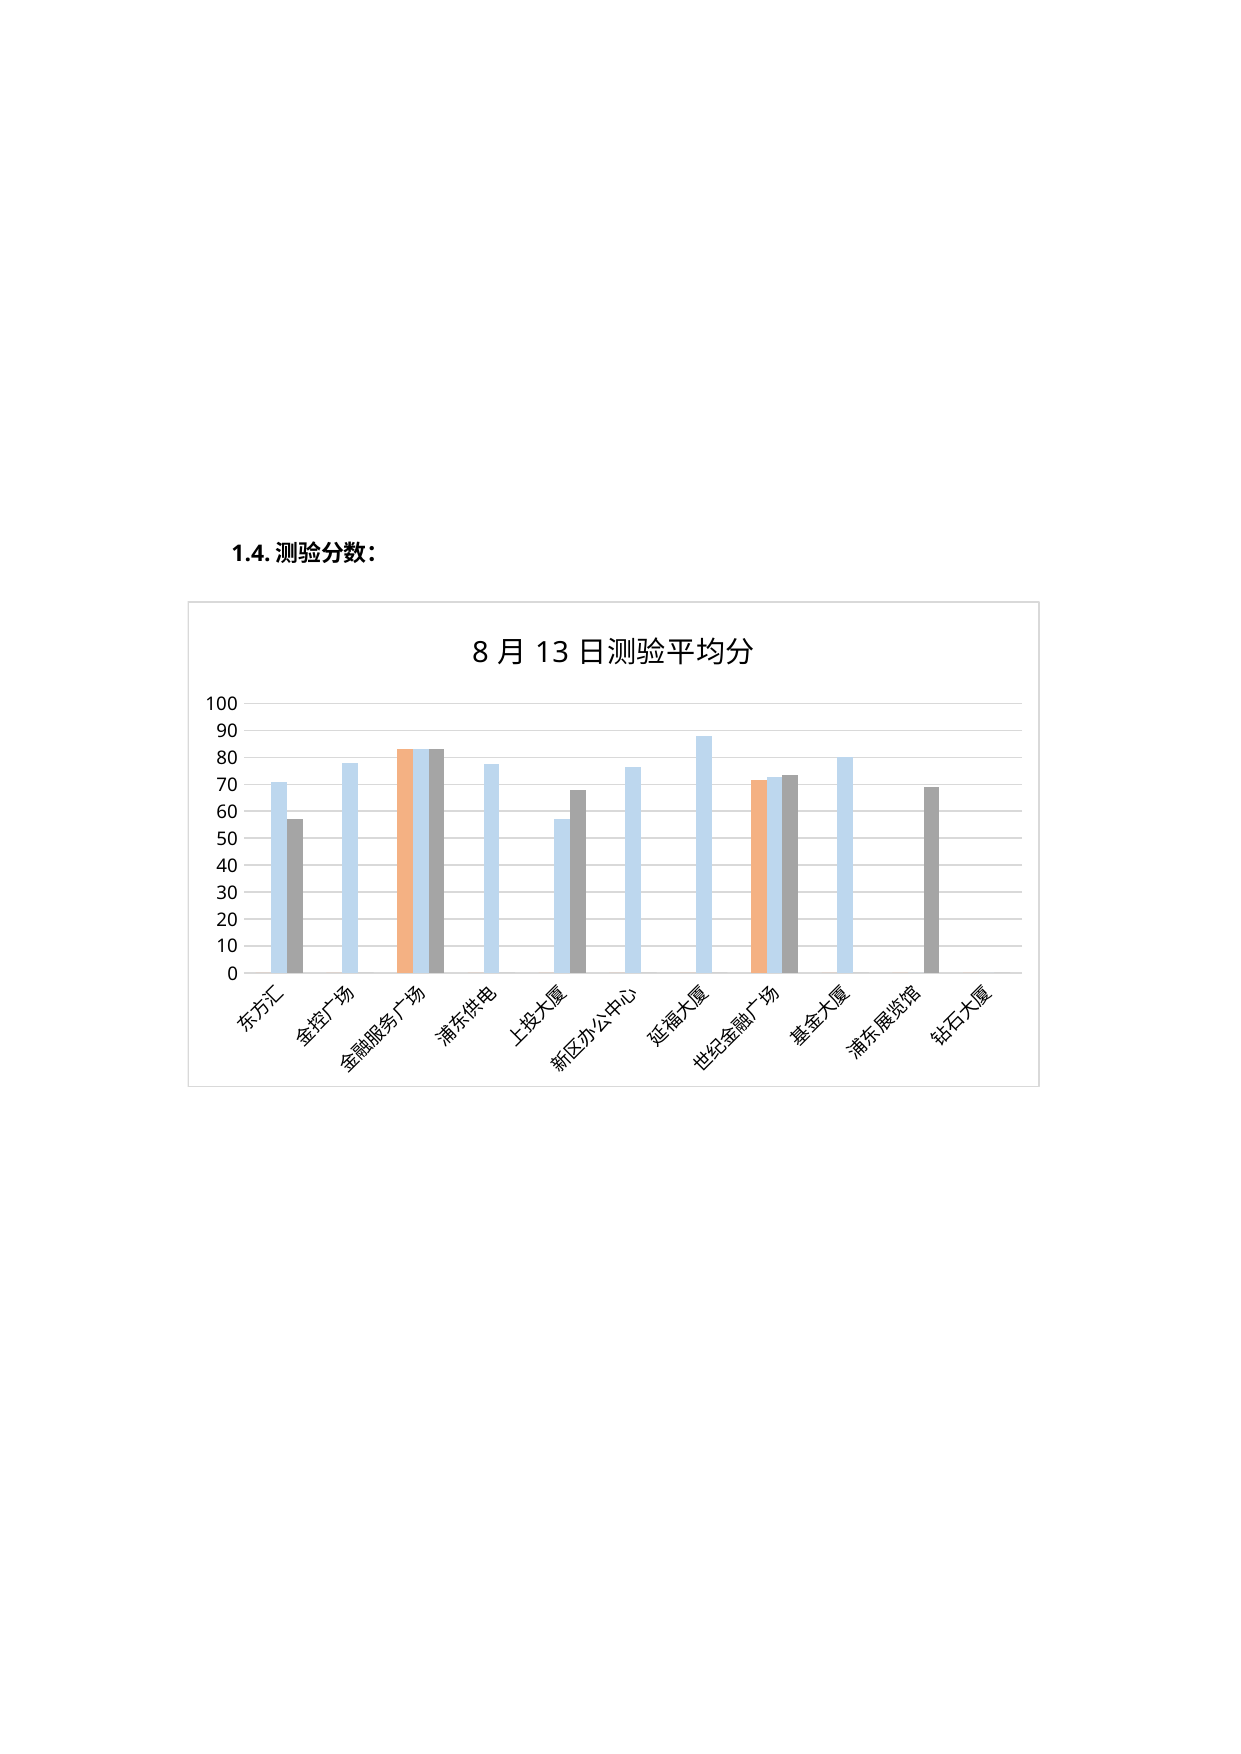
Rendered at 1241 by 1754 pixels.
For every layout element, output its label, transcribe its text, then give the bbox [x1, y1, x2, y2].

list 测验分数： [231, 519, 1053, 584]
